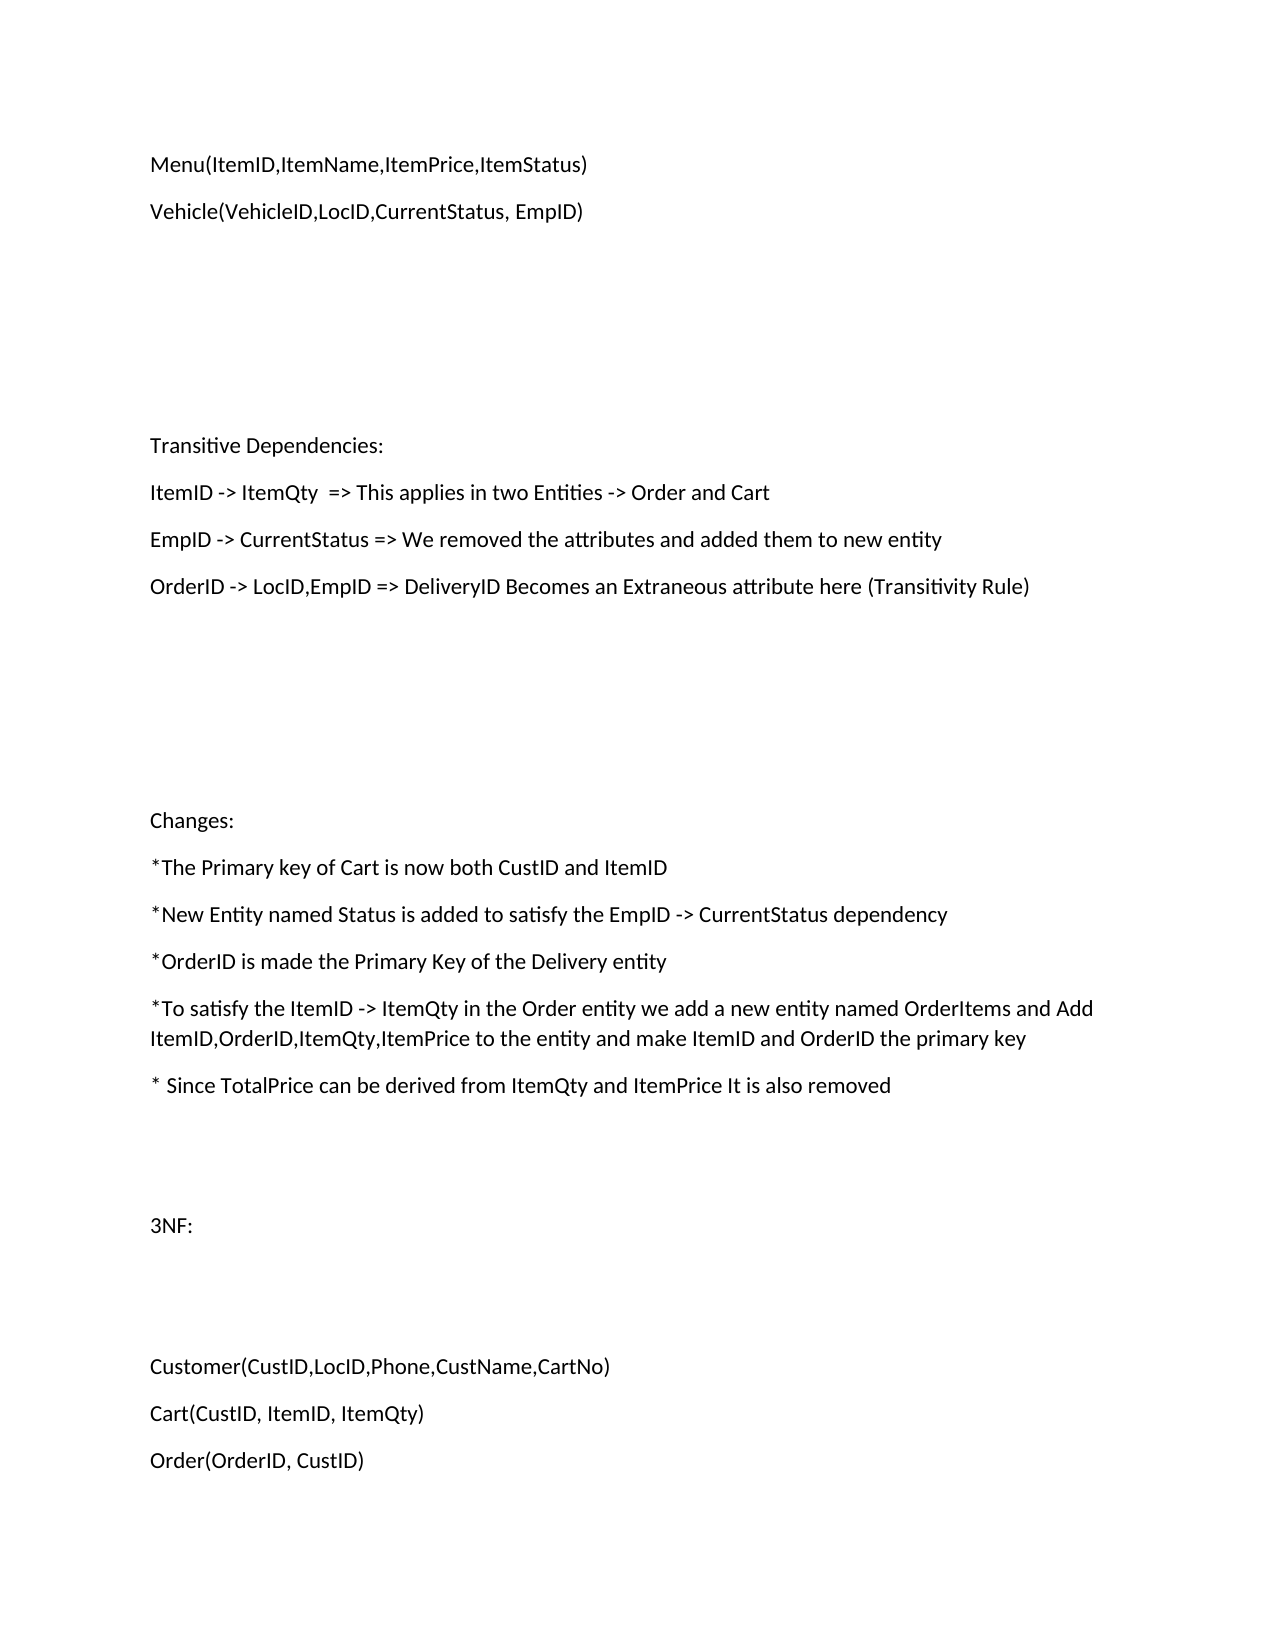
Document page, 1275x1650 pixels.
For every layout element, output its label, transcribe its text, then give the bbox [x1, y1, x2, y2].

text ItemID -> ItemQty => This applies in two Entities -> Order and Cart [150, 478, 1125, 506]
text EmpID -> CurrentStatus => We removed the attributes and added them to new entity [150, 525, 1125, 553]
text *New Entity named Status is added to satisfy the EmpID -> CurrentStatus dependency [150, 900, 1125, 928]
text Changes: [150, 806, 1125, 834]
text Customer(CustID,LocID,Phone,CustName,CartNo) [150, 1352, 1125, 1380]
text * Since TotalPrice can be derived from ItemQty and ItemPrice It is also removed [150, 1071, 1125, 1099]
text Vehicle(VehicleID,LocID,CurrentStatus, EmpID) [150, 197, 1125, 225]
text Menu(ItemID,ItemName,ItemPrice,ItemStatus) [150, 150, 1125, 178]
text *To satisfy the ItemID -> ItemQty in the Order entity we add a new entity named OrderItems and Add ItemID,OrderID,ItemQty,ItemPrice to the entity and make ItemID and OrderID the primary key [150, 994, 1125, 1052]
text Transitive Dependencies: [150, 431, 1125, 459]
text OrderID -> LocID,EmpID => DeliveryID Becomes an Extraneous attribute here (Transitivity Rule) [150, 572, 1125, 600]
text Order(OrderID, CustID) [150, 1446, 1125, 1474]
text 3NF: [150, 1211, 1125, 1239]
text *The Primary key of Cart is now both CustID and ItemID [150, 853, 1125, 881]
text *OrderID is made the Primary Key of the Delivery entity [150, 947, 1125, 975]
text Cart(CustID, ItemID, ItemQty) [150, 1399, 1125, 1427]
